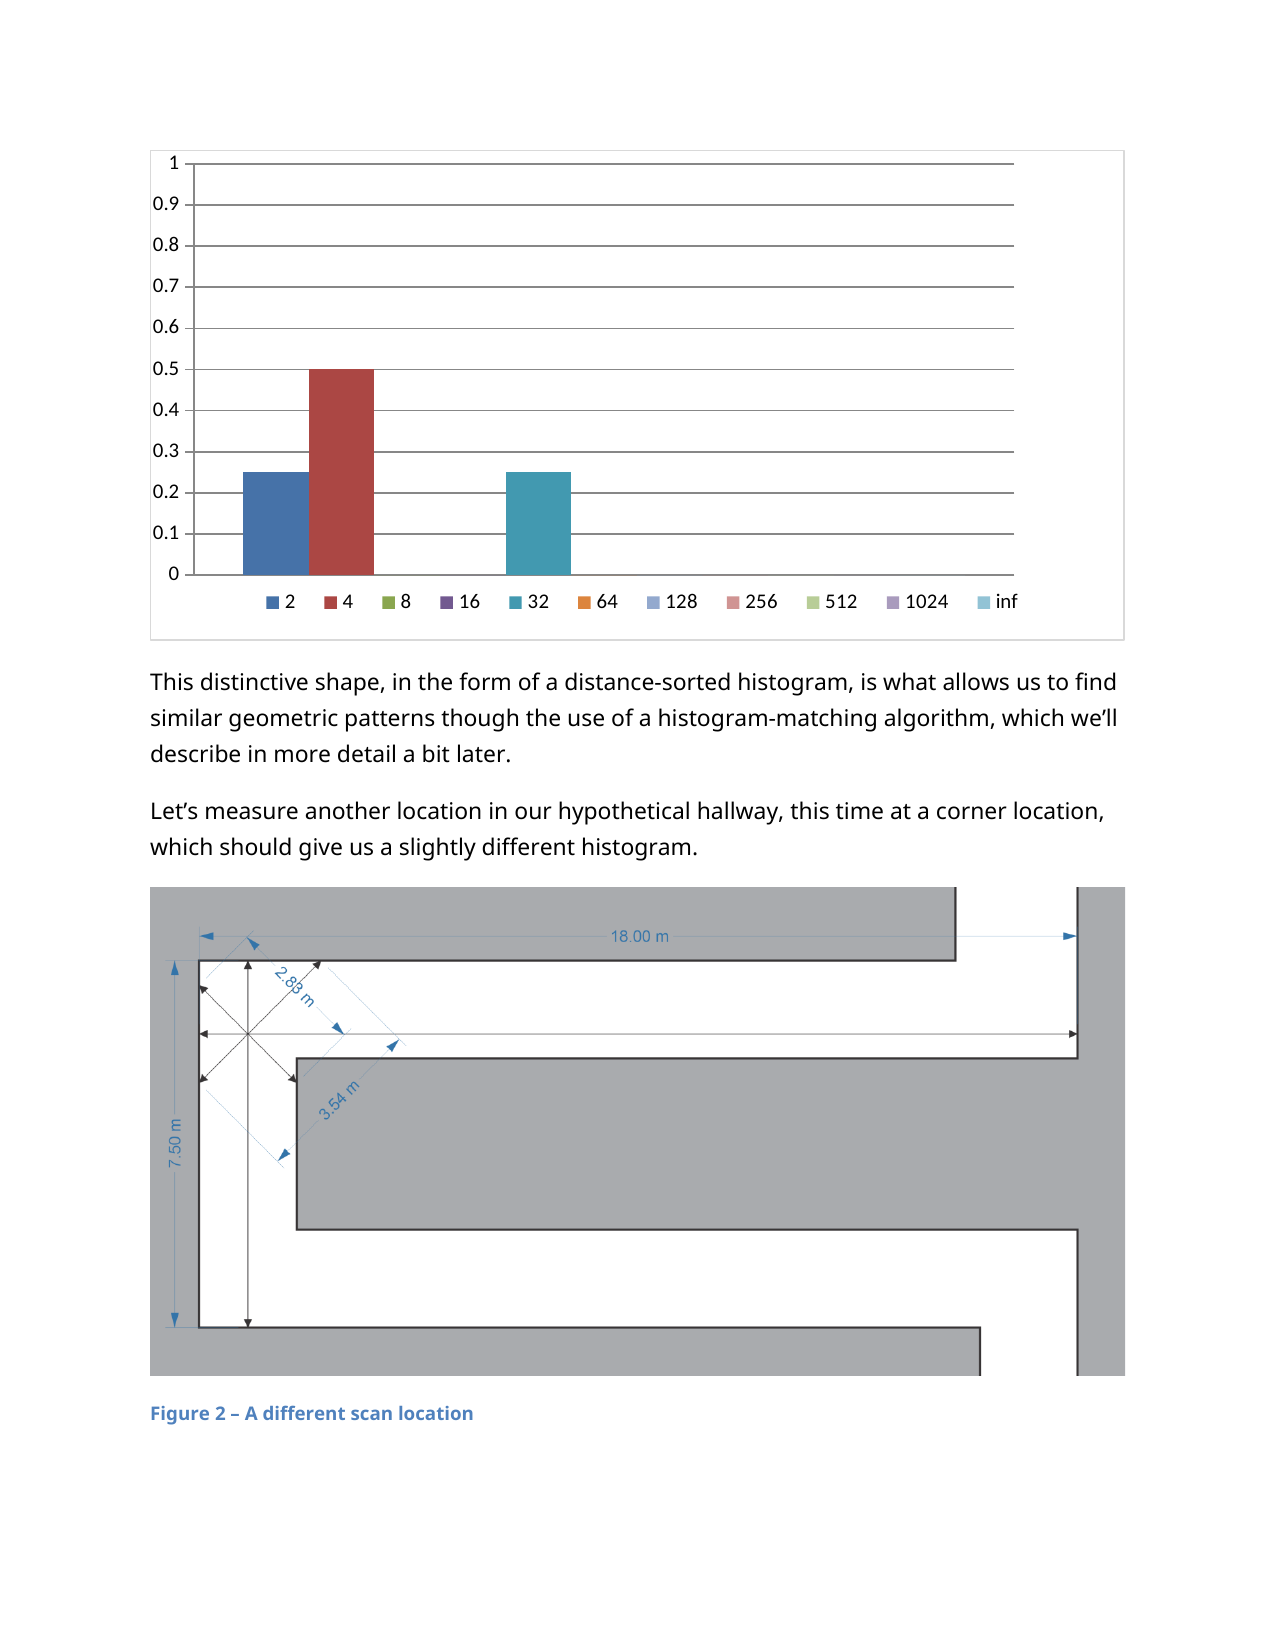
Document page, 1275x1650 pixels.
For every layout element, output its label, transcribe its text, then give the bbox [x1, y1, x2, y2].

text Let’s measure another location in our hypothetical hallway, this time at a corner location, which should give us a slightly different histogram. [150, 795, 1125, 862]
text Figure 2 – A different scan location [150, 1401, 1125, 1426]
picture [150, 887, 1125, 1376]
text This distinctive shape, in the form of a distance-sorted histogram, is what allows us to find similar geometric patterns though the use of a histogram-matching algorithm, which we’ll describe in more detail a bit later. [150, 666, 1125, 769]
